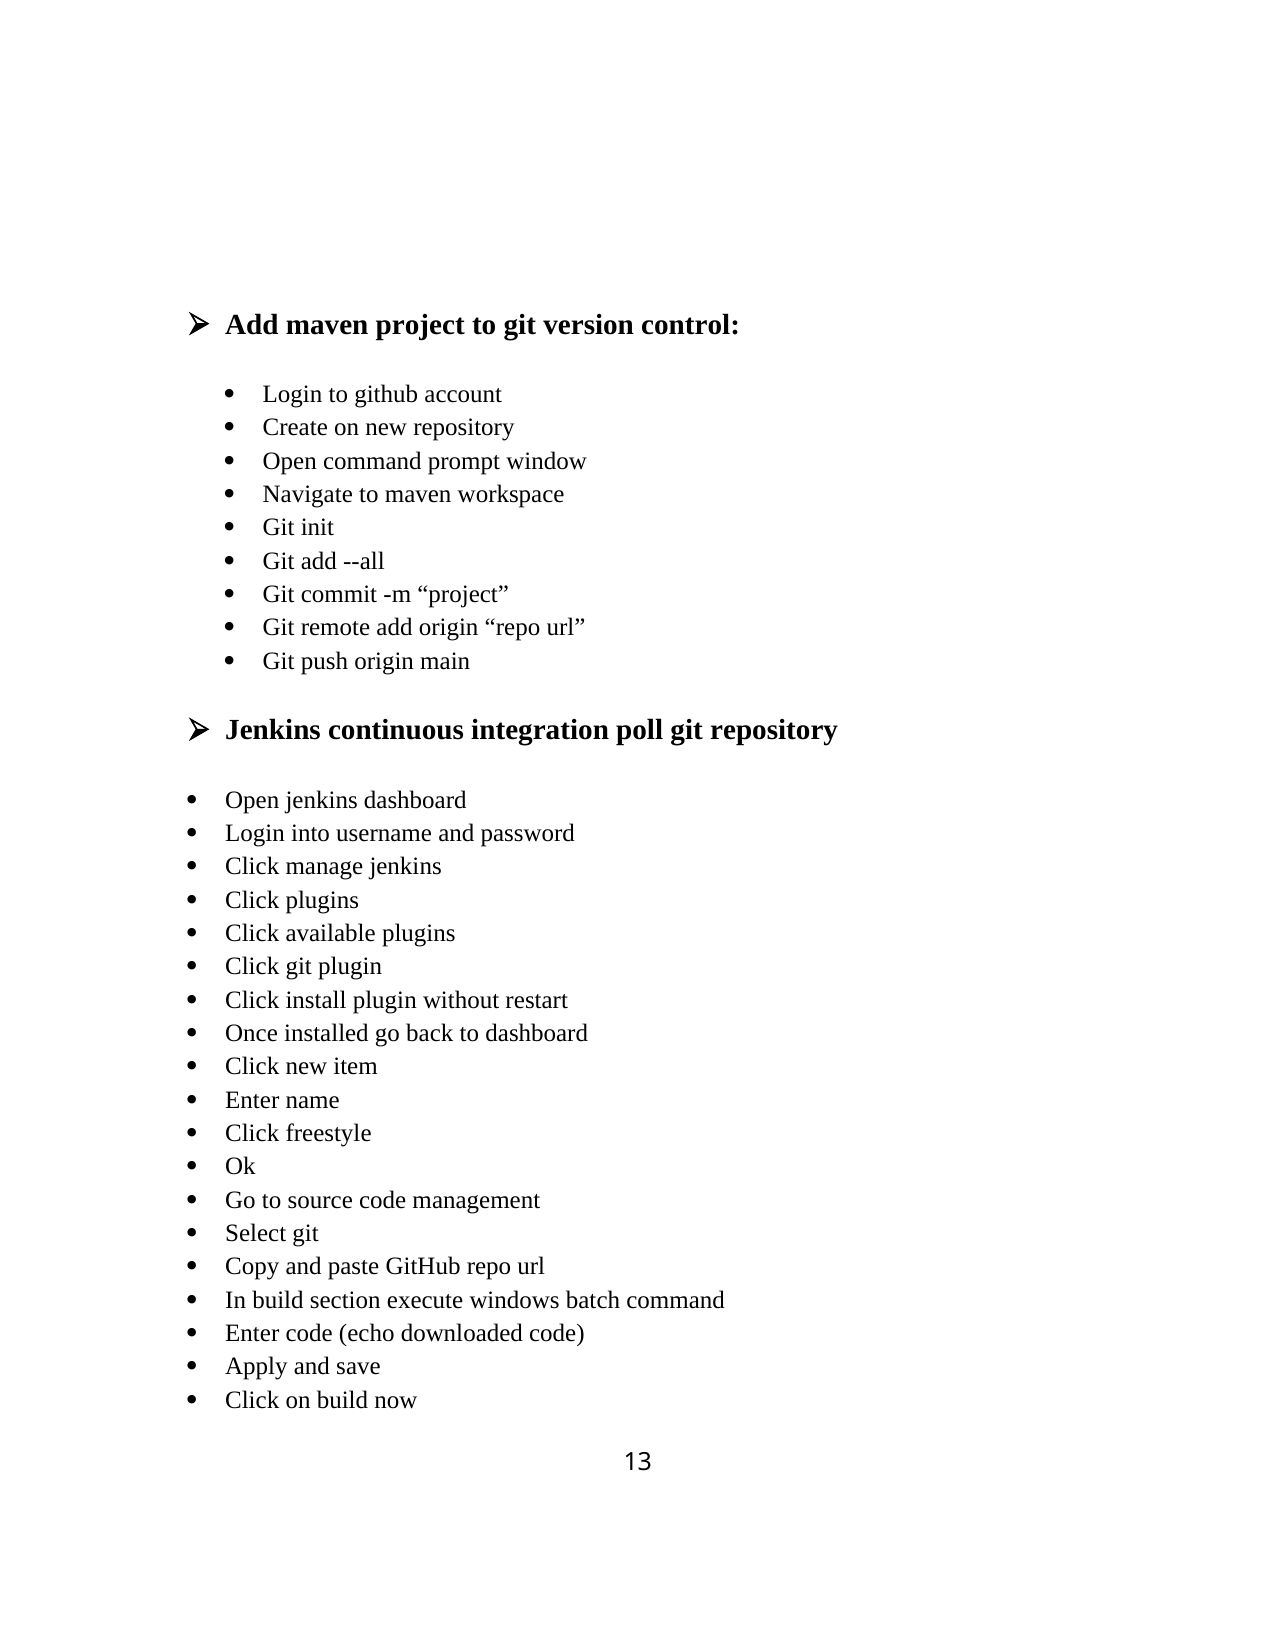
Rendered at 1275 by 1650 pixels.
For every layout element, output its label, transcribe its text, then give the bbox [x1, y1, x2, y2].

list Select git [187, 1218, 1125, 1247]
list Git add --all [225, 546, 1125, 574]
list Click install plugin without restart [187, 985, 1125, 1013]
list Git commit -m “project” [225, 579, 1125, 608]
list Click on build now [187, 1385, 1125, 1413]
list Click freestyle [187, 1118, 1125, 1147]
list Add maven project to git version control: [187, 307, 1125, 341]
list Copy and paste GitHub repo url [187, 1251, 1125, 1280]
list Login into username and password [187, 818, 1125, 847]
list Click new item [187, 1051, 1125, 1080]
list Open command prompt window [225, 446, 1125, 474]
list Click available plugins [187, 918, 1125, 947]
list Apply and save [187, 1351, 1125, 1380]
list Click manage jenkins [187, 851, 1125, 880]
list Login to github account [225, 379, 1125, 408]
list Once installed go back to dashboard [187, 1018, 1125, 1047]
list Open jenkins dashboard [187, 785, 1125, 813]
list Navigate to maven workspace [225, 479, 1125, 508]
list Ok [187, 1151, 1125, 1180]
list Go to source code management [187, 1185, 1125, 1213]
list Create on new repository [225, 412, 1125, 441]
list Git push origin main [225, 646, 1125, 674]
list Enter name [187, 1085, 1125, 1113]
list Jenkins continuous integration poll git repository [187, 712, 1125, 746]
list Enter code (echo downloaded code) [187, 1318, 1125, 1347]
list Git remote add origin “repo url” [225, 612, 1125, 641]
list Click plugins [187, 885, 1125, 913]
list In build section execute windows batch command [187, 1285, 1125, 1313]
list Click git plugin [187, 951, 1125, 980]
list Git init [225, 512, 1125, 541]
